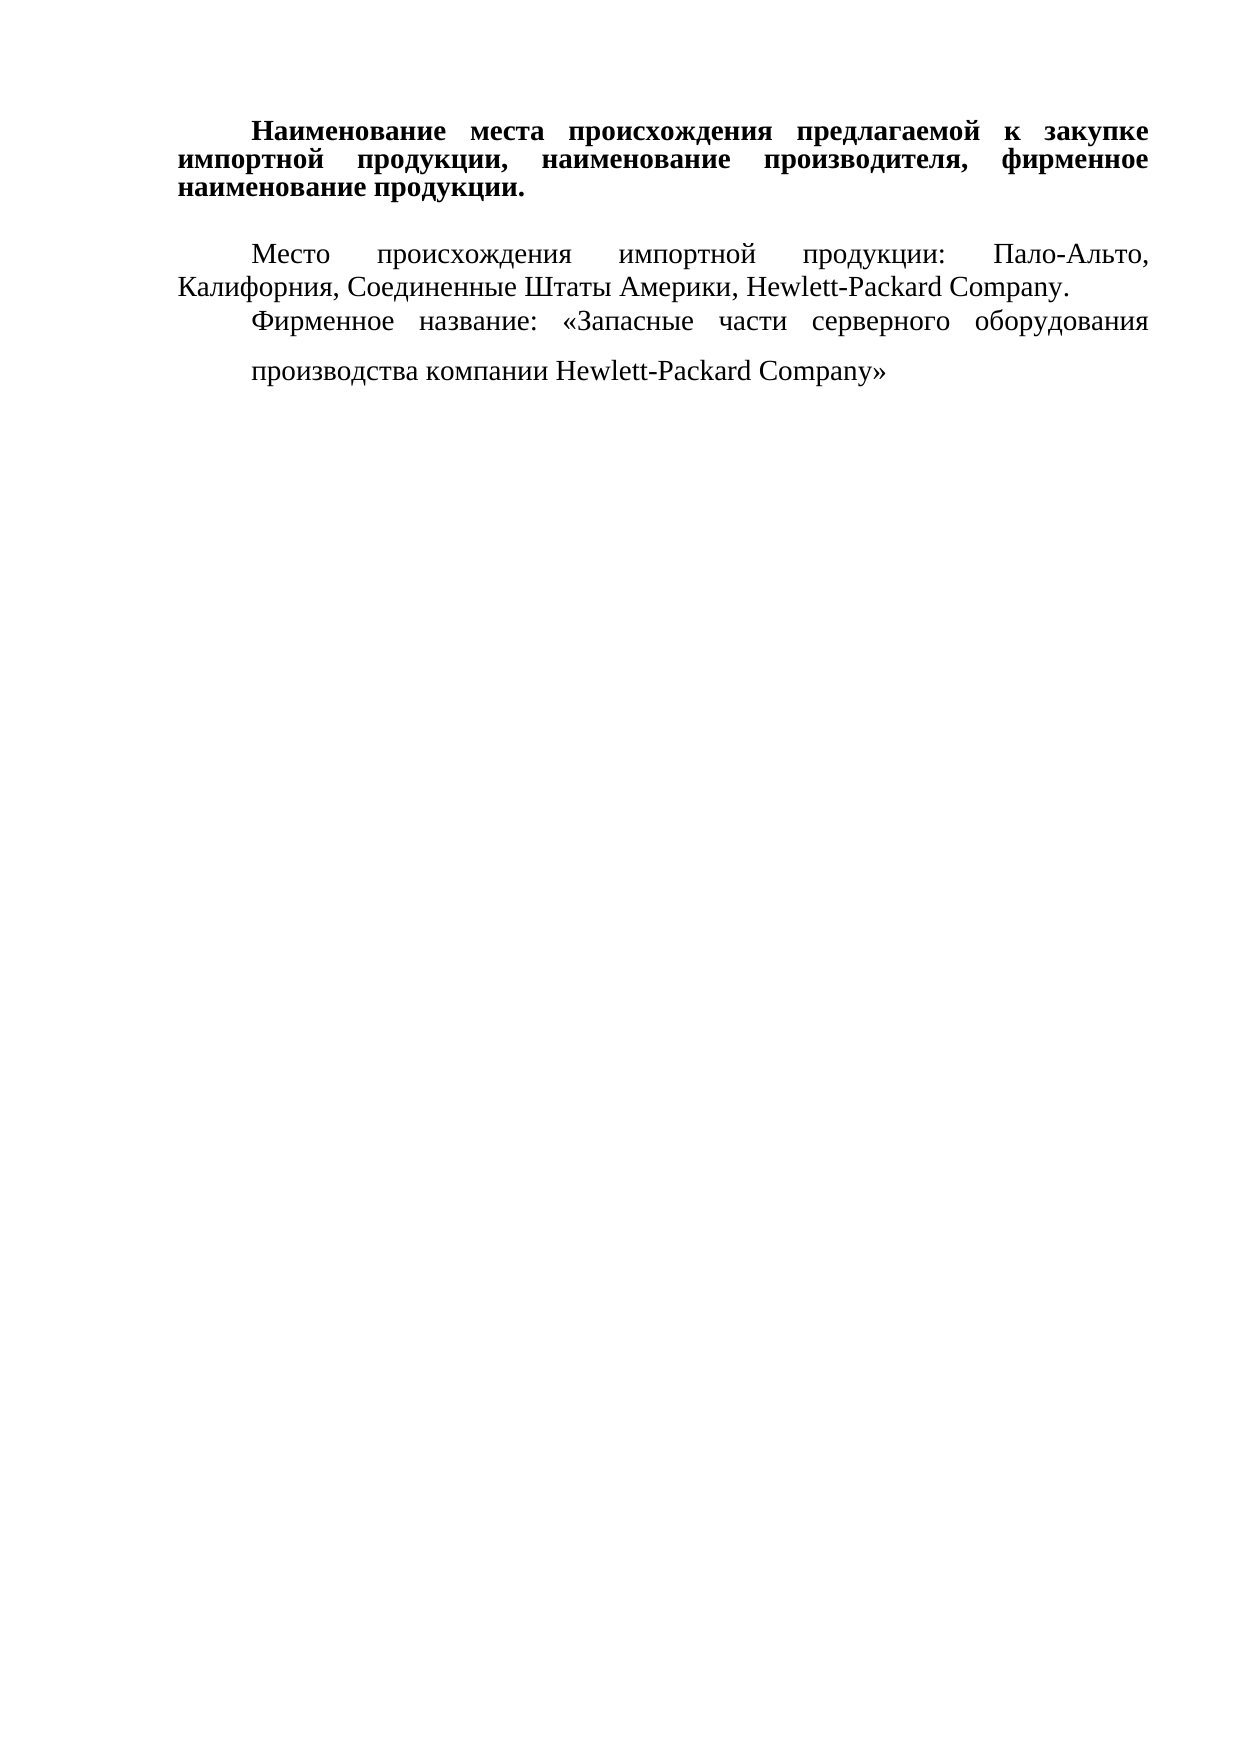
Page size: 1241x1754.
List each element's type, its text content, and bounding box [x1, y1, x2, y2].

text Фирменное название: «Запасные части серверного оборудования производства компании Hewlett-Packard Company» [251, 303, 1149, 387]
text Место происхождения импортной продукции: Пало-Альто, Калифорния, Соединенные Штаты Америки, Hewlett-Packard Company. [177, 236, 1149, 303]
text Наименование места происхождения предлагаемой к закупке импортной продукции, наименование производителя, фирменное наименование продукции. [177, 118, 1149, 202]
